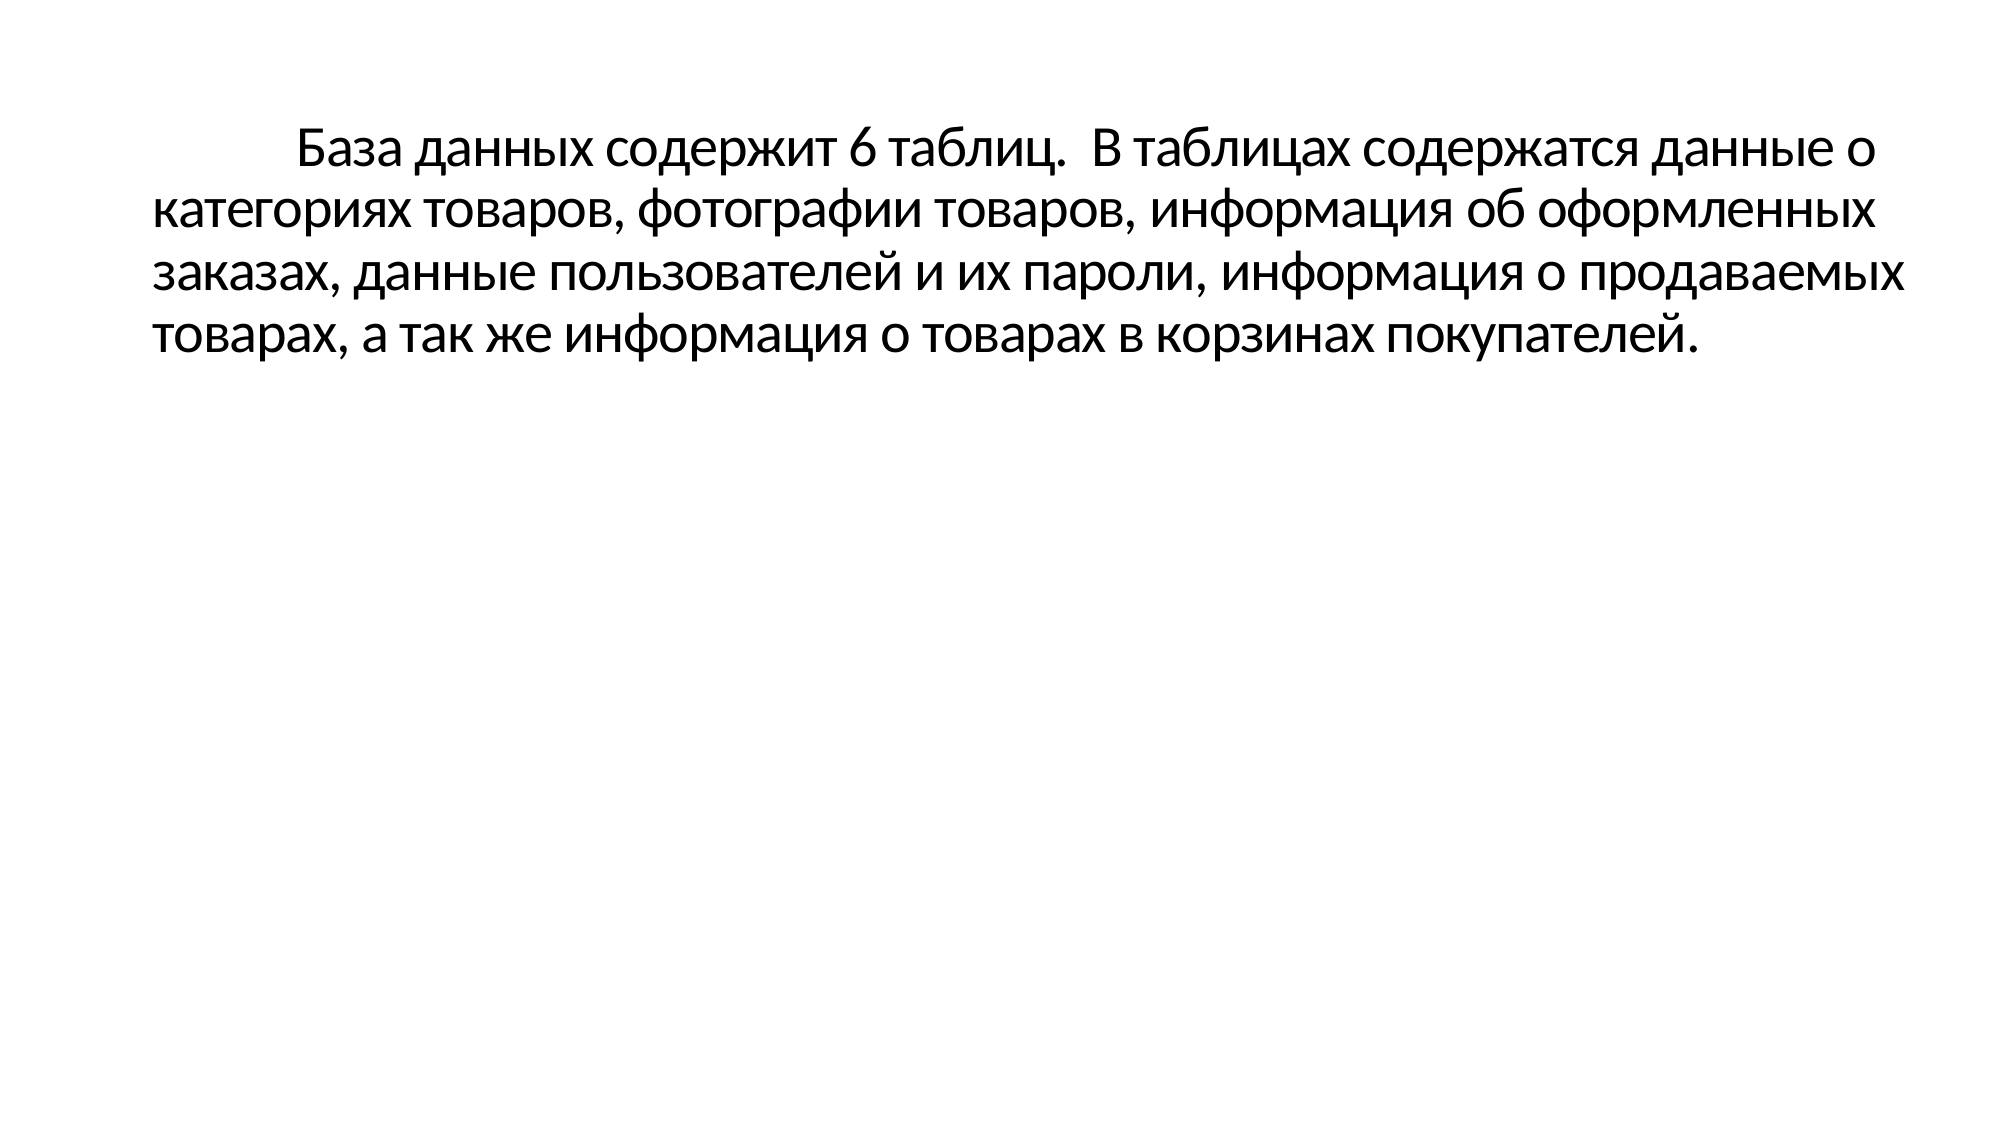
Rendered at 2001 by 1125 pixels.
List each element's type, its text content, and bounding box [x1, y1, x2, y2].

text База данных содержит 6 таблиц. В таблицах содержатся данные о категориях товаров, фотографии товаров, информация об оформленных заказах, данные пользователей и их пароли, информация о продаваемых товарах, а так же информация о товарах в корзинах покупателей. [152, 117, 1960, 367]
